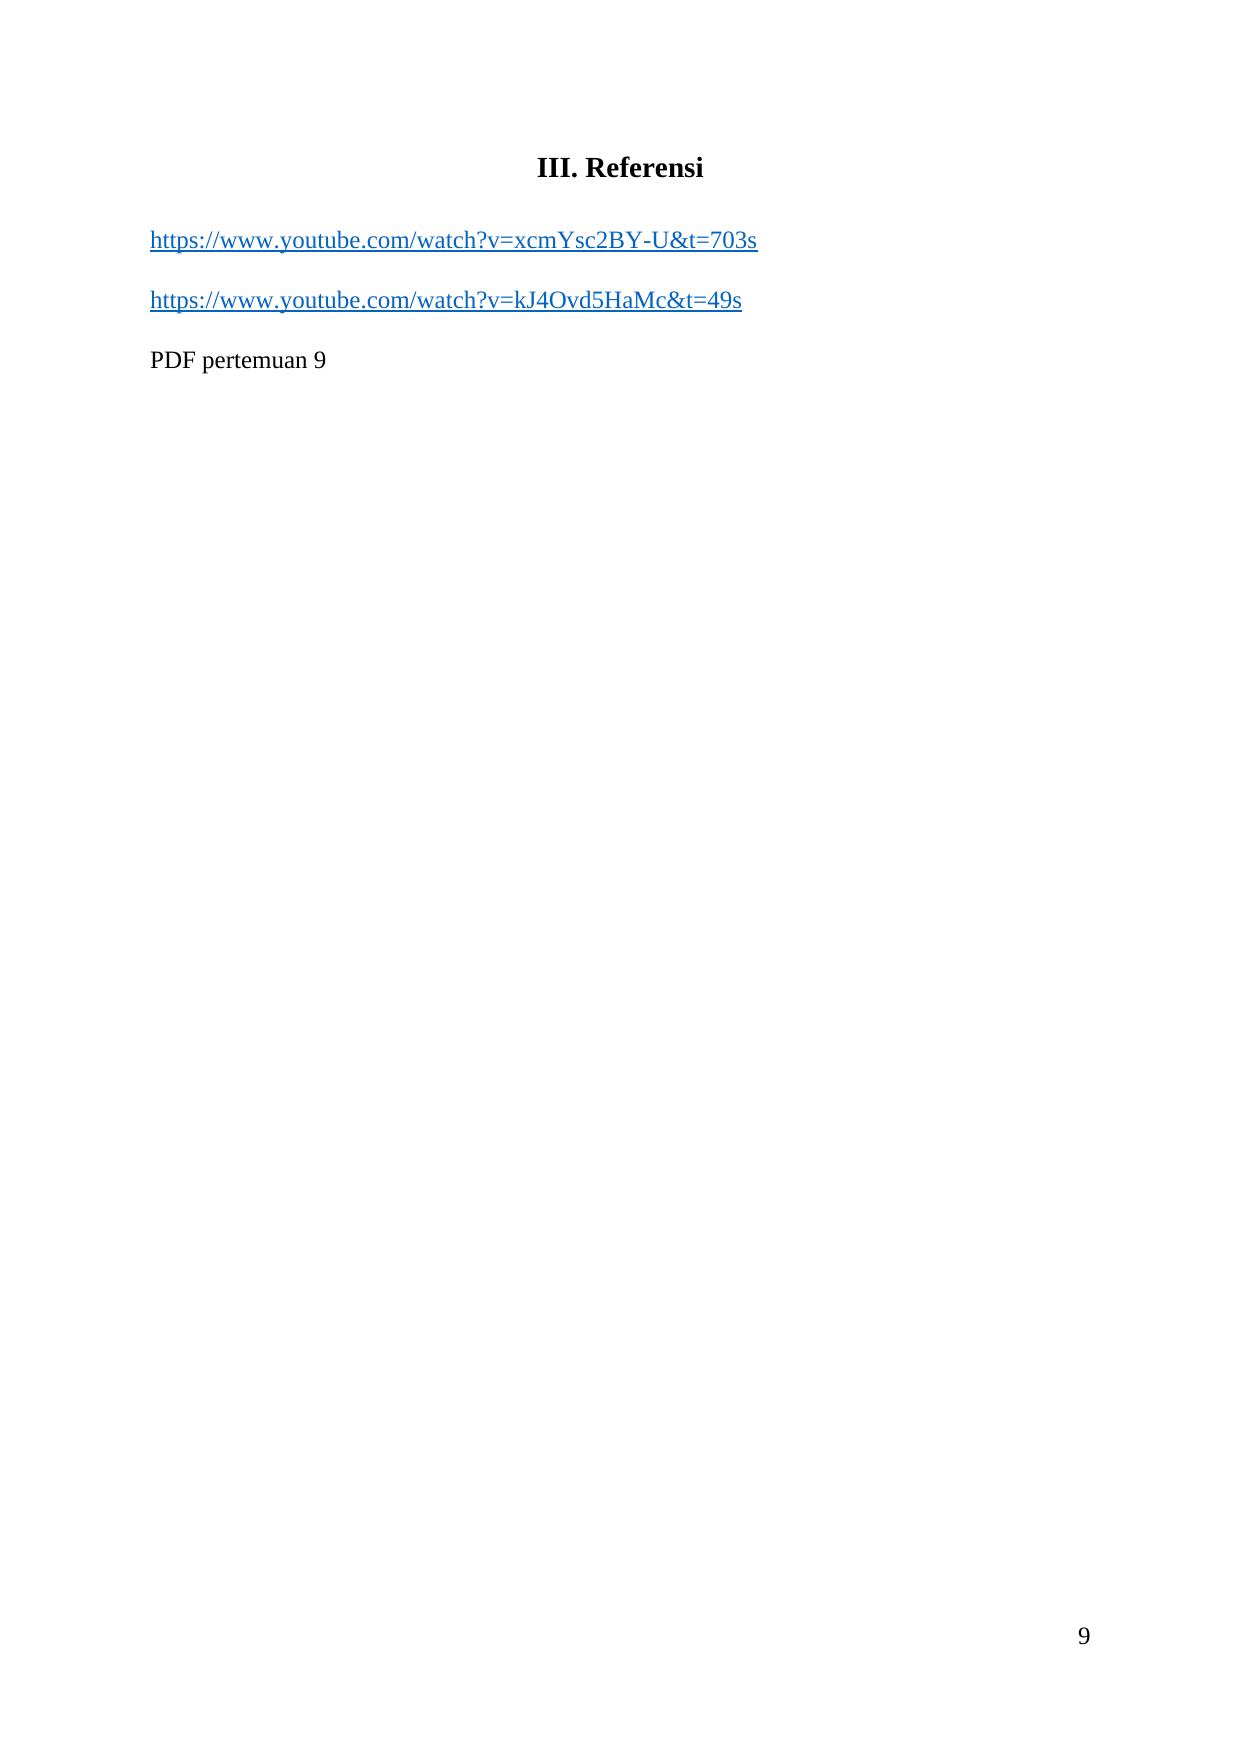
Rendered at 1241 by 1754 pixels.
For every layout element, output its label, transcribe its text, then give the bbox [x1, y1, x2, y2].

text https://www.youtube.com/watch?v=xcmYsc2BY-U&t=703s [150, 225, 1090, 254]
text https://www.youtube.com/watch?v=kJ4Ovd5HaMc&t=49s [150, 285, 1090, 314]
subtitle III. Referensi [150, 150, 1090, 183]
text PDF pertemuan 9 [150, 345, 1090, 374]
